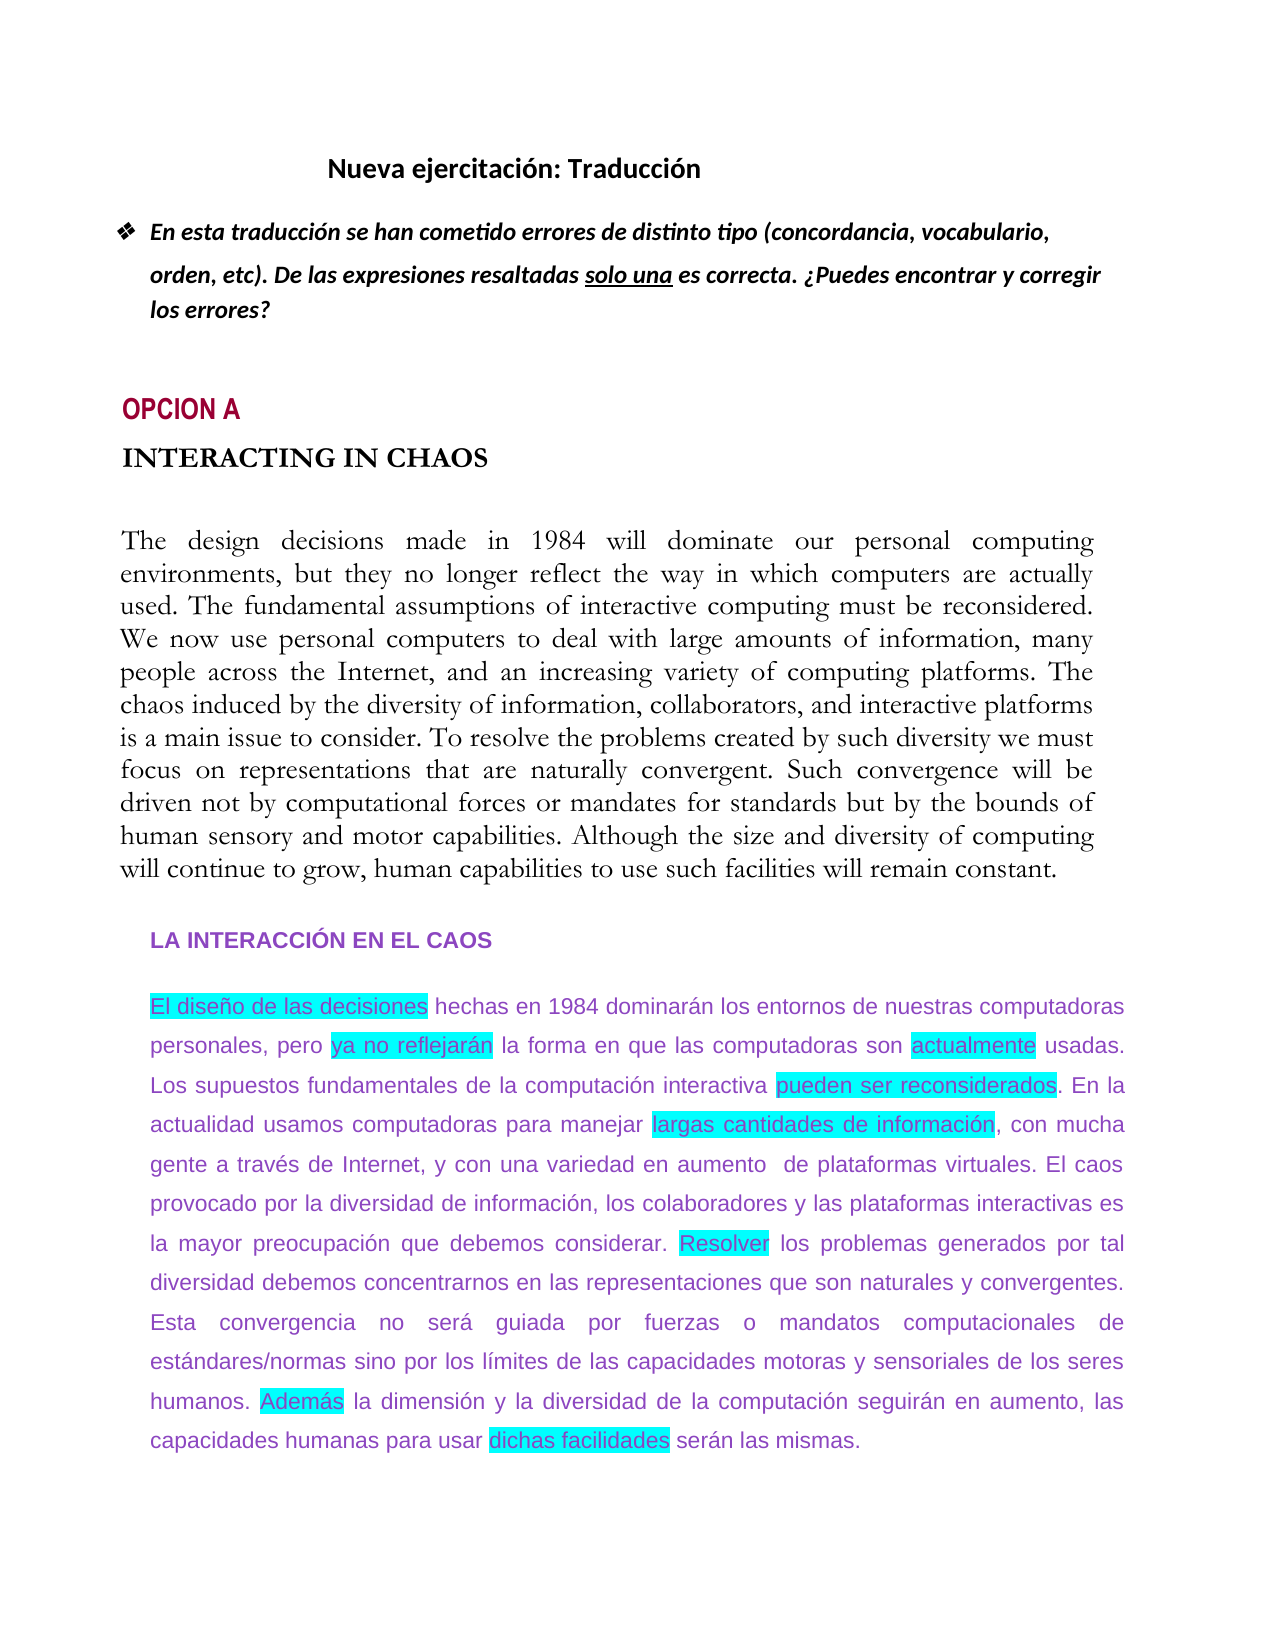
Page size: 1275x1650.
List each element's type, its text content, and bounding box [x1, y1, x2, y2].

text INTERACTING IN CHAOS [120, 442, 1095, 475]
text Nueva ejercitación: Traducción [327, 150, 1125, 186]
text El diseño de las decisiones hechas en 1984 dominarán los entornos de nuestras computadoras personales, pero ya no reflejarán la forma en que las computadoras son actualmente usadas. Los supuestos fundamentales de la computación interactiva pueden ser reconsiderados. En la actualidad usamos computadoras para manejar largas cantidades de información, con mucha gente a través de Internet, y con una variedad en aumento de plataformas virtuales. El caos provocado por la diversidad de información, los colaboradores y las plataformas interactivas es la mayor preocupación que debemos considerar. Resolver los problemas generados por tal diversidad debemos concentrarnos en las representaciones que son naturales y convergentes. Esta convergencia no será guiada por fuerzas o mandatos computacionales de estándares/normas sino por los límites de las capacidades motoras y sensoriales de los seres humanos. Además la dimensión y la diversidad de la computación seguirán en aumento, las capacidades humanas para usar dichas facilidades serán las mismas. [150, 993, 1125, 1453]
text LA INTERACCIÓN EN EL CAOS [150, 927, 1125, 953]
list En esta traducción se han cometido errores de distinto tipo (concordancia, vocabulario, orden, etc). De las expresiones resaltadas solo una es correcta. ¿Puedes encontrar y corregir los errores? [112, 203, 1125, 325]
text The design decisions made in 1984 will dominate our personal computing environments, but they no longer reflect the way in which computers are actually used. The fundamental assumptions of interactive computing must be reconsidered. We now use personal computers to deal with large amounts of information, many people across the Internet, and an increasing variety of computing platforms. The chaos induced by the diversity of information, collaborators, and interactive platforms is a main issue to consider. To resolve the problems created by such diversity we must focus on representations that are naturally convergent. Such convergence will be driven not by computational forces or mandates for standards but by the bounds of human sensory and motor capabilities. Although the size and diversity of computing will continue to grow, human capabilities to use such facilities will remain constant. [150, 524, 1125, 885]
text OPCION A [120, 392, 1095, 425]
